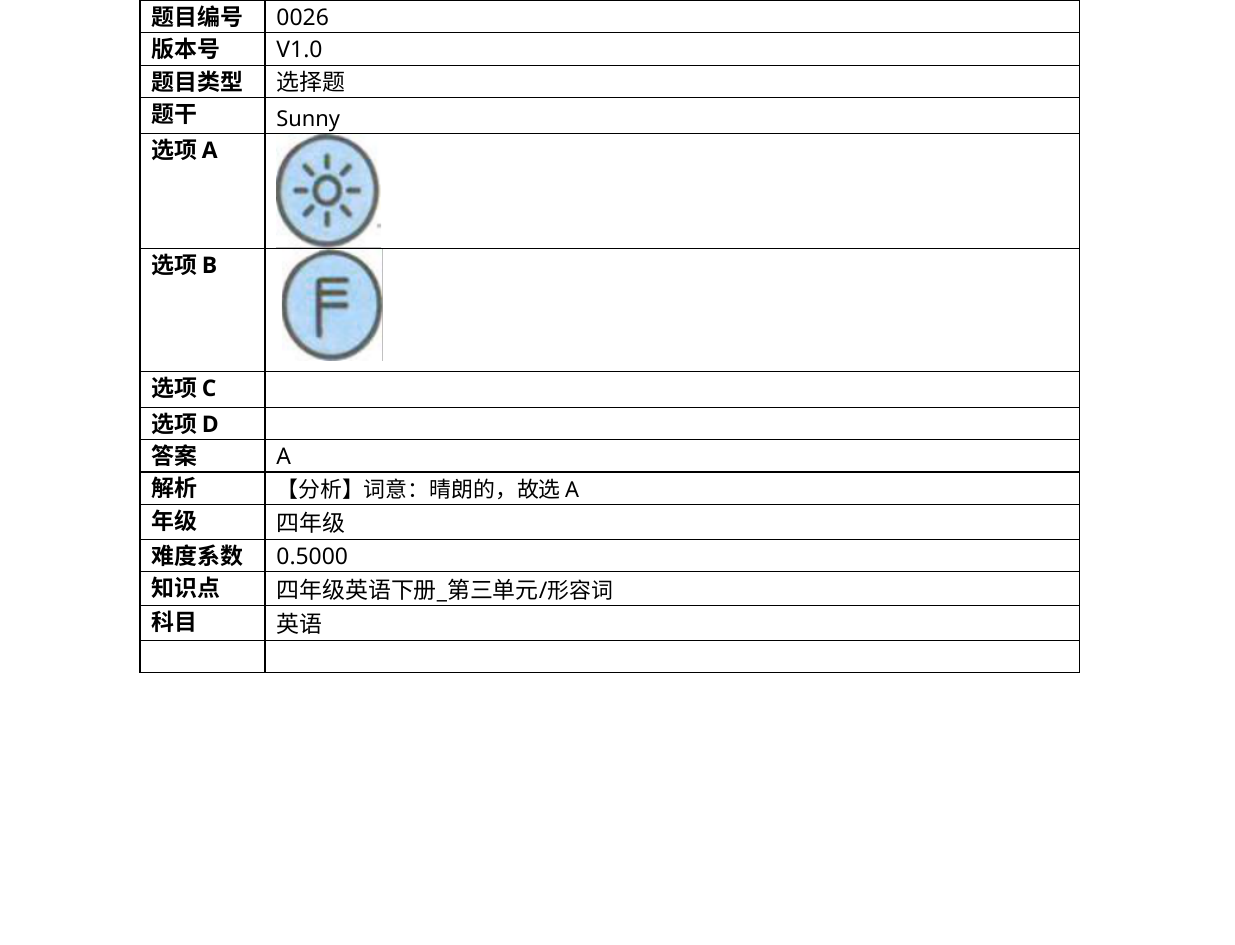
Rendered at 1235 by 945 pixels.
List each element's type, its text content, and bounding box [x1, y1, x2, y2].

table_cell 【分析】词意：晴朗的，故选A [266, 473, 1079, 504]
table_cell 题干 [141, 98, 264, 133]
table_cell 四年级英语下册_第三单元/形容词 [266, 572, 1079, 605]
table_cell 年级 [141, 505, 264, 538]
table_cell 答案 [141, 440, 264, 471]
table_cell 选项D [141, 408, 264, 439]
table_cell [266, 641, 1079, 672]
table_cell [382, 134, 1079, 248]
table_cell 科目 [141, 606, 264, 639]
table_cell 知识点 [141, 572, 264, 605]
table_cell [266, 372, 1079, 407]
table_cell [266, 134, 276, 248]
table_cell Sunny [266, 98, 1079, 133]
table_cell 选项C [141, 372, 264, 407]
table_header 0026 [266, 1, 1079, 32]
table_cell 英语 [266, 606, 1079, 639]
table_cell [266, 408, 1079, 439]
table_cell A [266, 440, 1079, 471]
table_cell 难度系数 [141, 540, 264, 571]
table_cell 四年级 [266, 505, 1079, 538]
table_cell [266, 249, 1079, 371]
table_cell 版本号 [141, 33, 264, 64]
table_cell V1.0 [266, 33, 1079, 64]
table_cell 选项A [141, 134, 264, 248]
table_cell [141, 641, 264, 672]
table_cell 0.5000 [266, 540, 1079, 571]
table_cell 解析 [141, 473, 264, 504]
table_header 题目编号 [141, 1, 264, 32]
table_cell 题目类型 [141, 66, 264, 97]
table_cell 选项B [141, 249, 264, 371]
picture [276, 134, 384, 361]
table_cell 选择题 [266, 66, 1079, 97]
